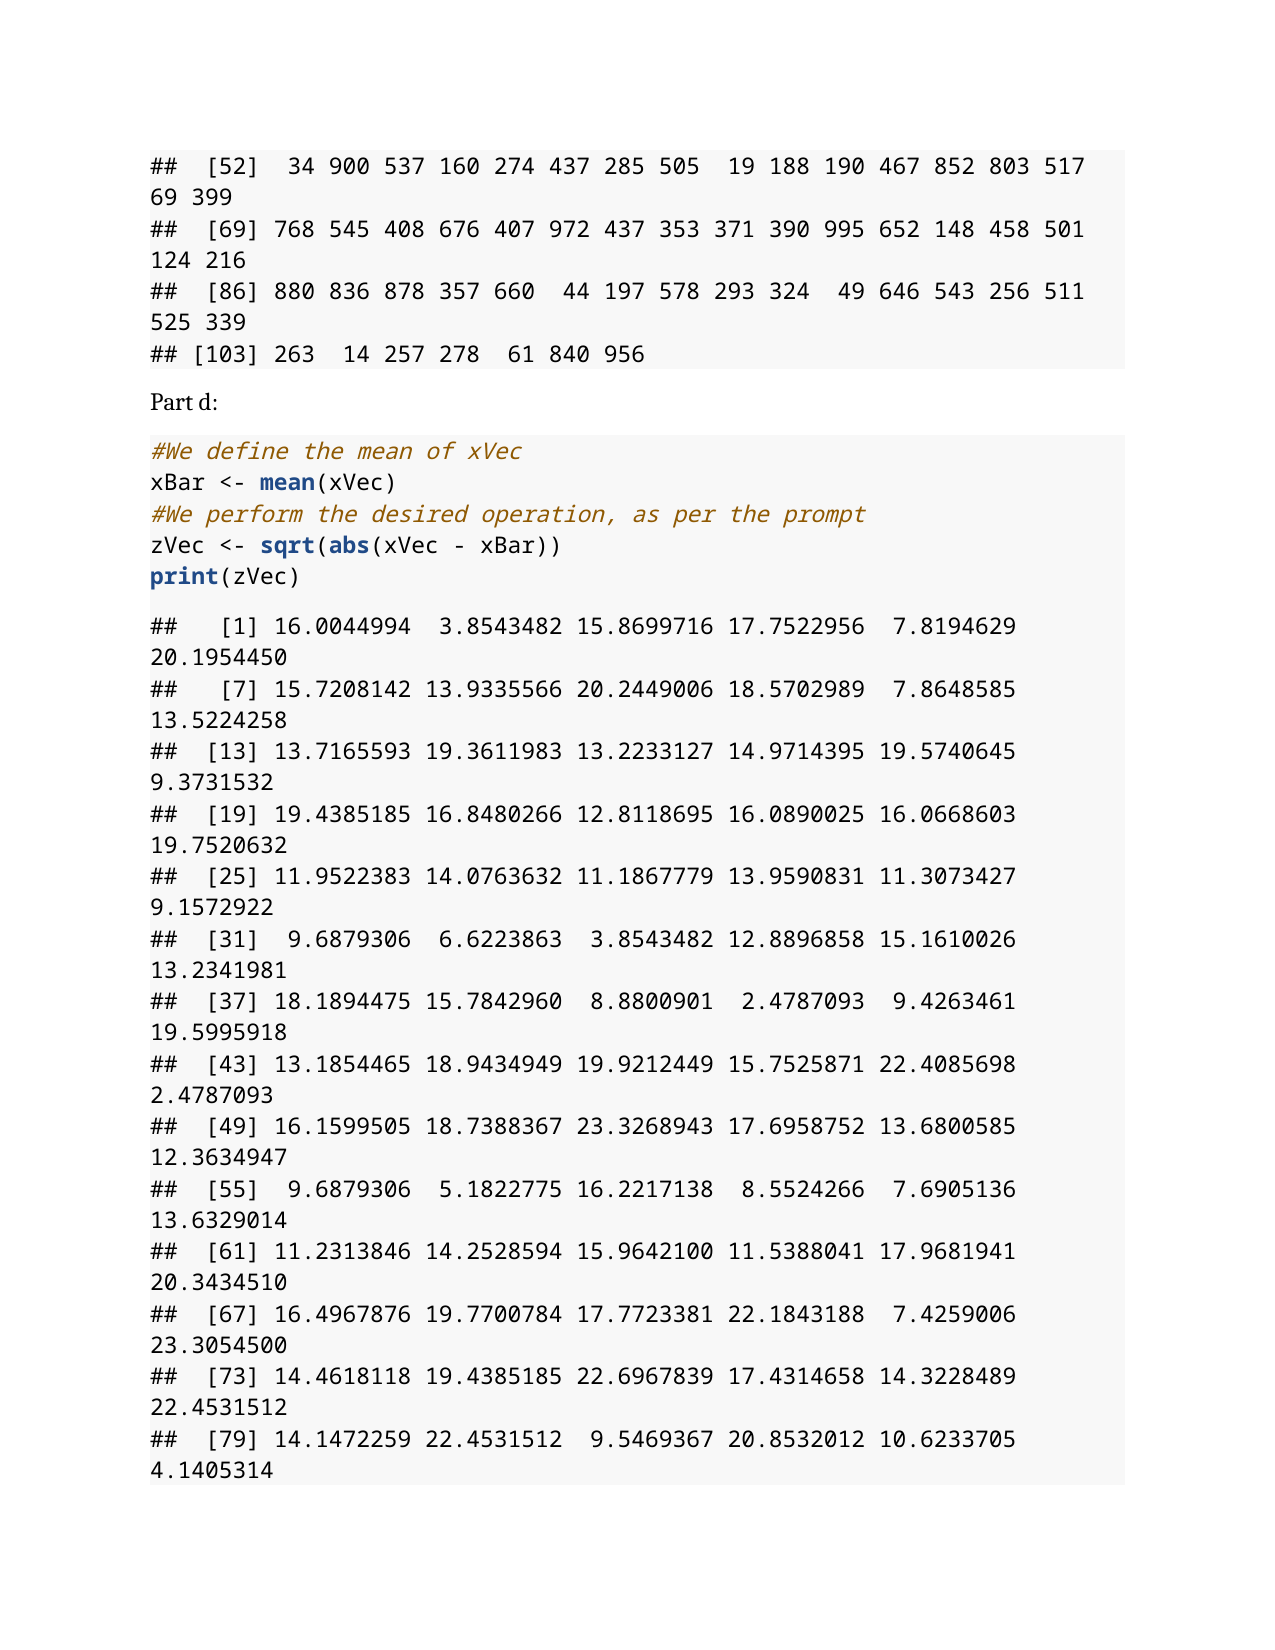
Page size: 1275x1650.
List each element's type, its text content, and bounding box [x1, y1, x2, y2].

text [150, 610, 1125, 1485]
text Part d: [150, 387, 1125, 416]
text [150, 150, 1125, 369]
text #We define the mean of xVec xBar <- mean(xVec) #We perform the desired operation, as per the prompt zVec <- sqrt(abs(xVec - xBar)) print(zVec) [150, 435, 1125, 591]
